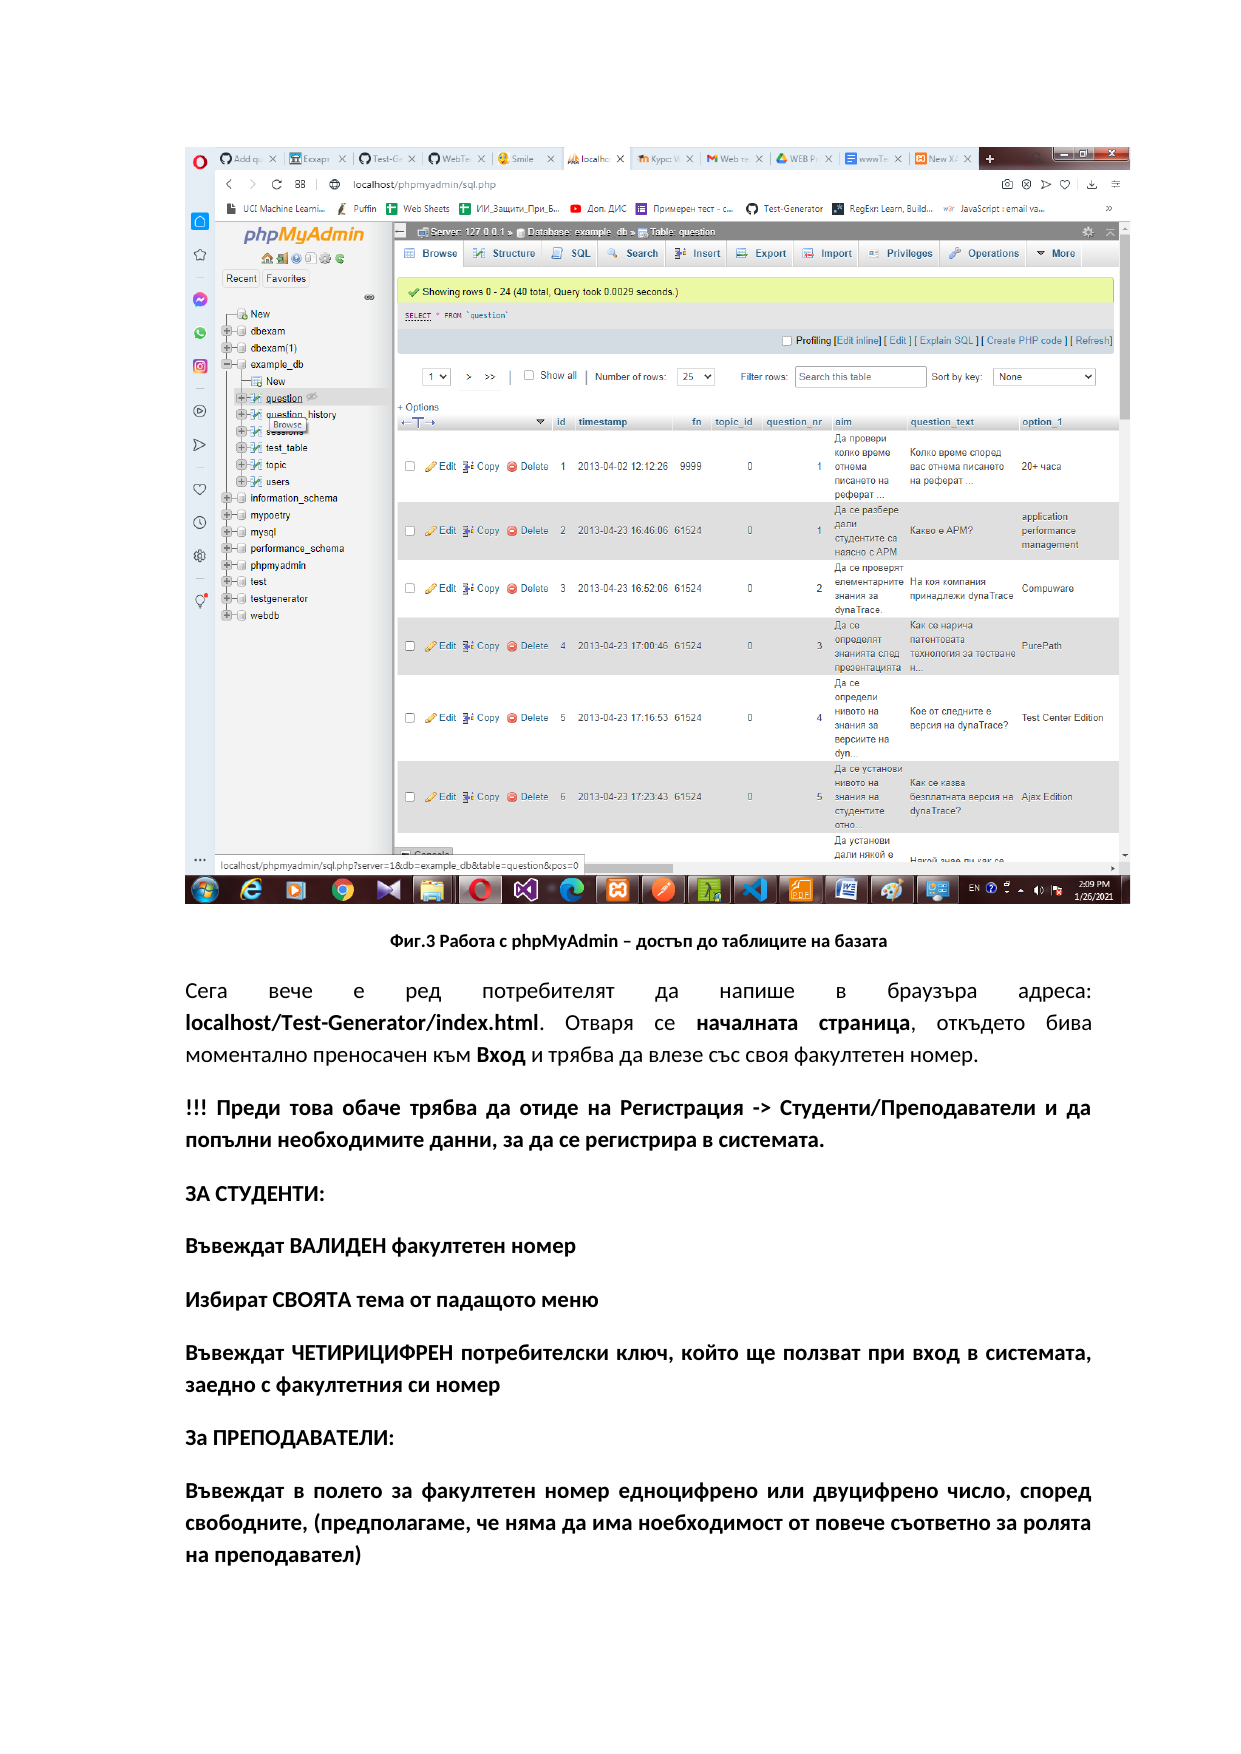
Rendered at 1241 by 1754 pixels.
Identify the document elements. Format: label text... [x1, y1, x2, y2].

text Въвеждат в полето за факултетен номер едноцифрено или двуцифрено число, според свободните, (предполагаме, че няма да има ноебходимост от повече съответно за ролята на преподавател) [185, 1476, 1093, 1568]
text !!! Преди това обаче трябва да отиде на Регистрация -> Студенти/Преподаватели и да попълни необходимите данни, за да се регистрира в системата. [185, 1093, 1093, 1154]
text ЗА СТУДЕНТИ: [185, 1179, 1093, 1207]
text Сега вече е ред потребителят да напише в браузъра адреса: localhost/Test-Generator/index.html. Отваря се началната страница, откъдето бива моментално преносачен към Вход и трябва да влезе със своя факултетен номер. [185, 976, 1093, 1068]
text За ПРЕПОДАВАТЕЛИ: [185, 1423, 1093, 1451]
text Въвеждат ЧЕТИРИЦИФРЕН потребителски ключ, който ще ползват при вход в системата, заедно с факултетния си номер [185, 1338, 1093, 1398]
text Избират СВОЯТА тема от падащото меню [185, 1285, 1093, 1313]
text Фиг.3 Работа с phpMyAdmin – достъп до таблиците на базата [185, 929, 1093, 952]
text Въвеждат ВАЛИДЕН факултетен номер [185, 1232, 1093, 1260]
picture [185, 147, 1130, 904]
